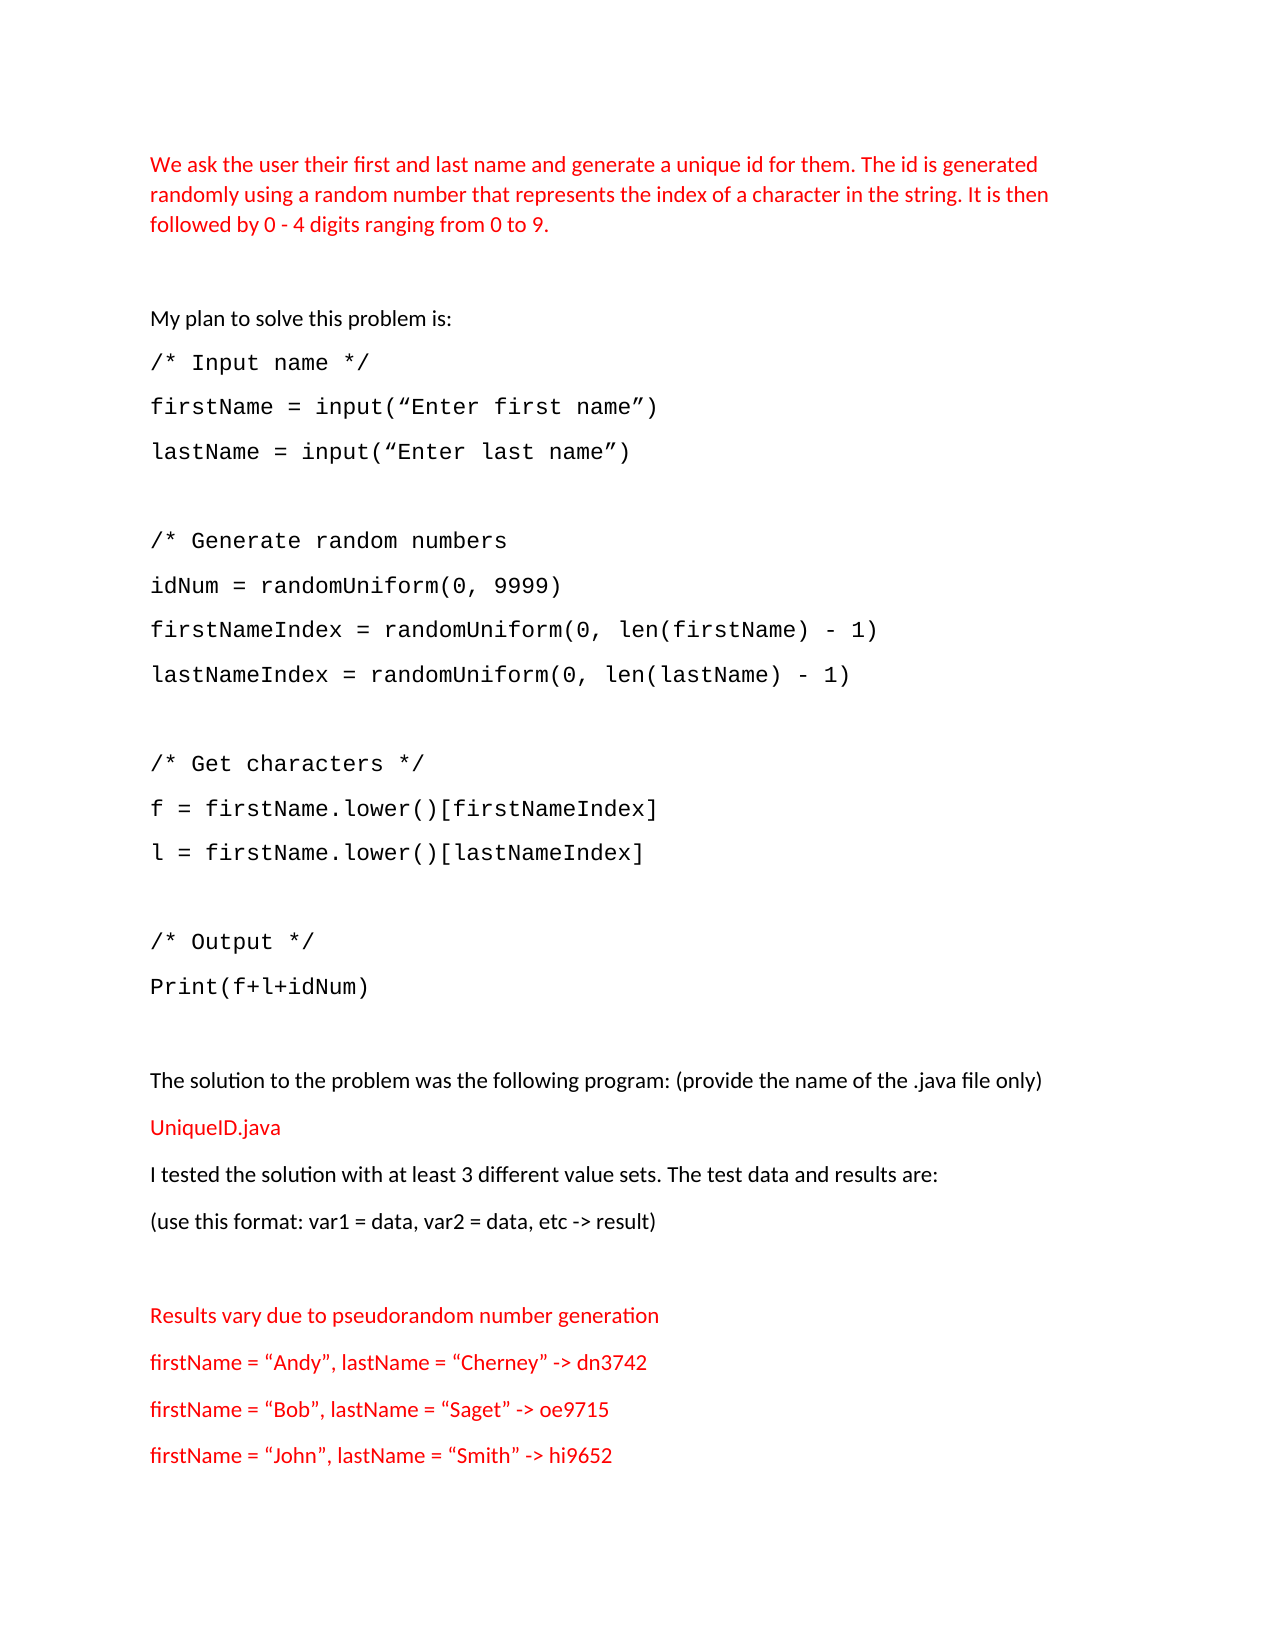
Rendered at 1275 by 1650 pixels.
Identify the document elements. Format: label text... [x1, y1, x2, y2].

text /* Get characters */ [150, 752, 1125, 778]
text /* Generate random numbers [150, 529, 1125, 555]
text firstName = “Andy”, lastName = “Cherney” -> dn3742 [150, 1348, 1125, 1376]
text firstName = input(“Enter first name”) [150, 396, 1125, 422]
text idNum = randomUniform(0, 9999) [150, 574, 1125, 600]
text /* Output */ [150, 931, 1125, 957]
text firstName = “John”, lastName = “Smith” -> hi9652 [150, 1442, 1125, 1470]
text firstName = “Bob”, lastName = “Saget” -> oe9715 [150, 1395, 1125, 1423]
text Print(f+l+idNum) [150, 975, 1125, 1001]
text My plan to solve this problem is: [150, 304, 1125, 332]
text I tested the solution with at least 3 different value sets. The test data and results are: [150, 1160, 1125, 1188]
text The solution to the problem was the following program: (provide the name of the .java file only) [150, 1067, 1125, 1095]
text UniqueID.java [150, 1113, 1125, 1142]
text Results vary due to pseudorandom number generation [150, 1301, 1125, 1329]
text firstNameIndex = randomUniform(0, len(firstName) - 1) [150, 618, 1125, 644]
text We ask the user their first and last name and generate a unique id for them. The id is generated randomly using a random number that represents the index of a character in the string. It is then followed by 0 - 4 digits ranging from 0 to 9. [150, 150, 1125, 238]
text f = firstName.lower()[firstNameIndex] [150, 797, 1125, 823]
text l = firstName.lower()[lastNameIndex] [150, 841, 1125, 867]
text lastName = input(“Enter last name”) [150, 440, 1125, 466]
text lastNameIndex = randomUniform(0, len(lastName) - 1) [150, 663, 1125, 689]
text (use this format: var1 = data, var2 = data, etc -> result) [150, 1207, 1125, 1235]
text /* Input name */ [150, 351, 1125, 377]
